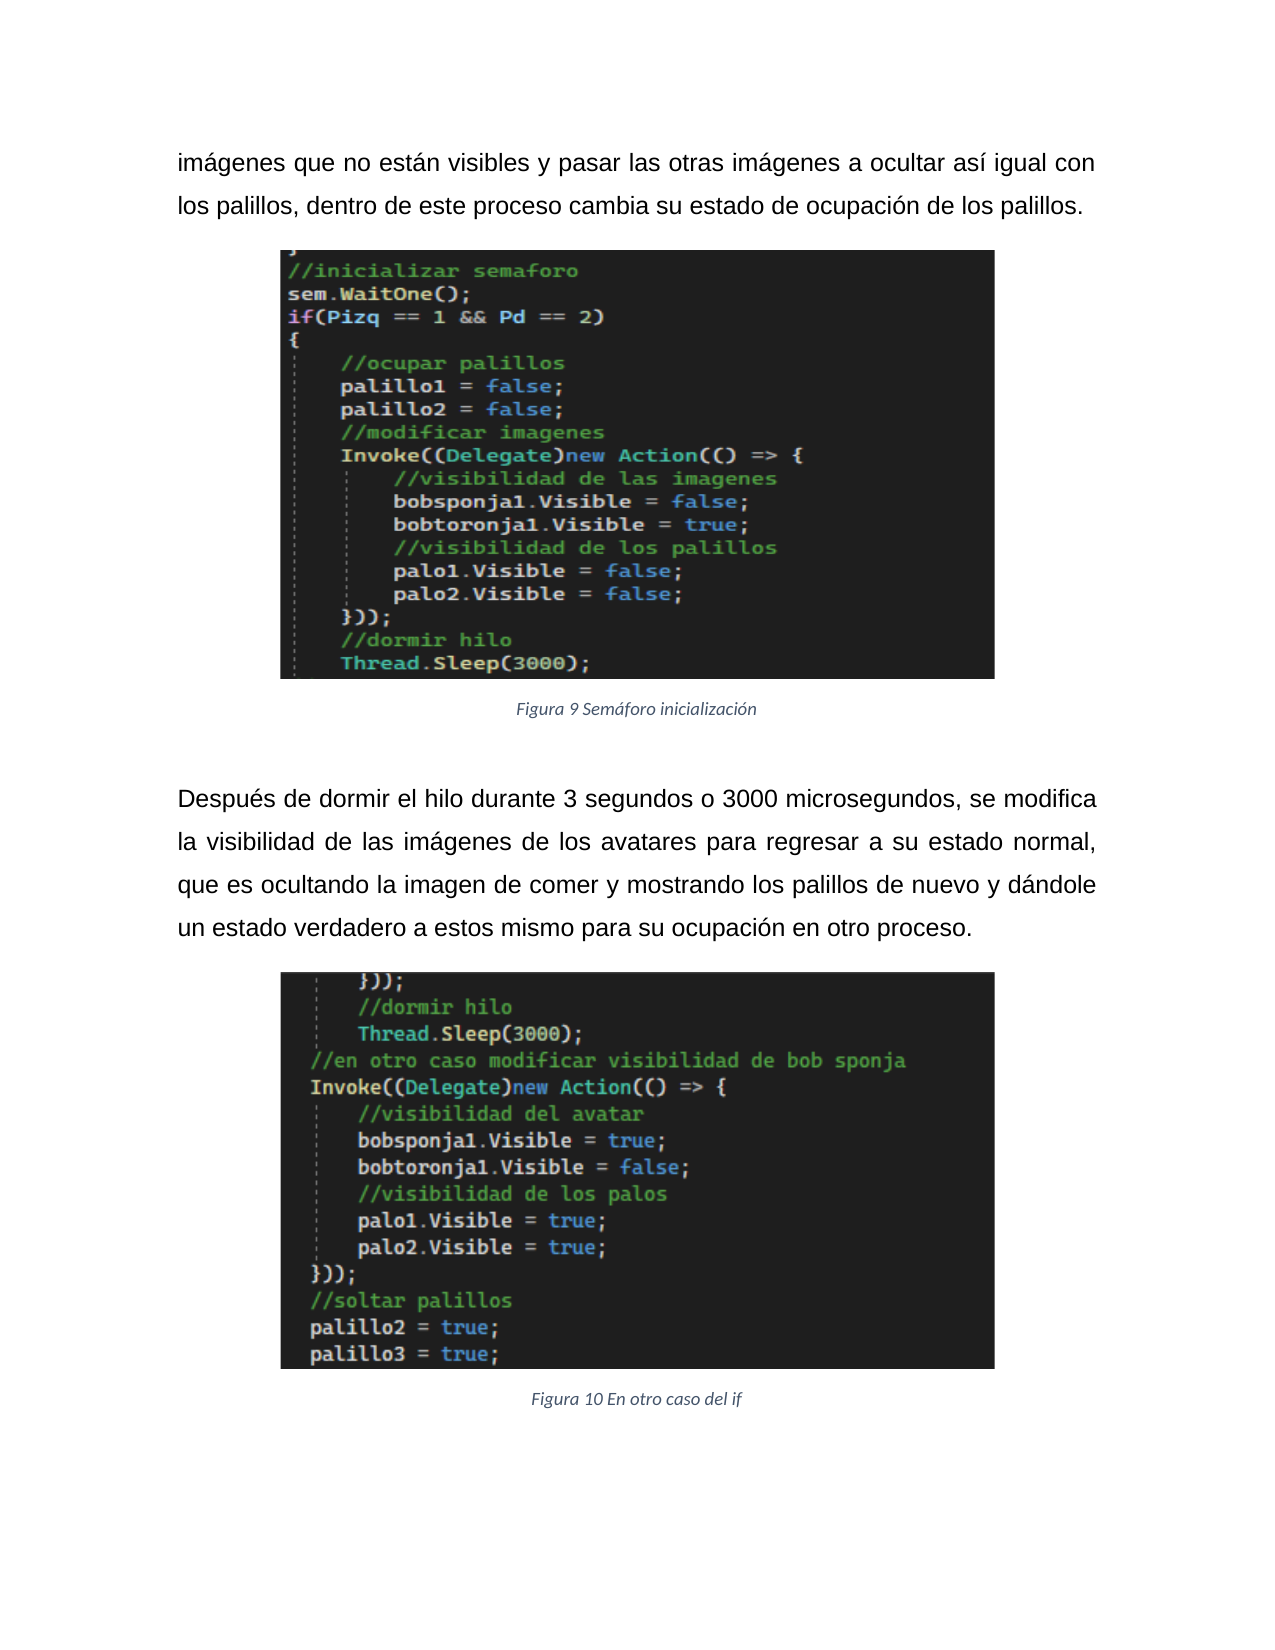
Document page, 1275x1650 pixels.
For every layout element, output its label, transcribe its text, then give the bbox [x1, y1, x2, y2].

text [177, 148, 1098, 219]
picture [280, 250, 995, 679]
text Después de dormir el hilo durante 3 segundos o 3000 microsegundos, se modifica la visibilidad de las imágenes de los avatares para regresar a su estado normal, que es ocultando la imagen de comer y mostrando los palillos de nuevo y dándole un estado verdadero a estos mismo para su ocupación en otro proceso. [177, 741, 1098, 942]
picture [280, 972, 995, 1369]
